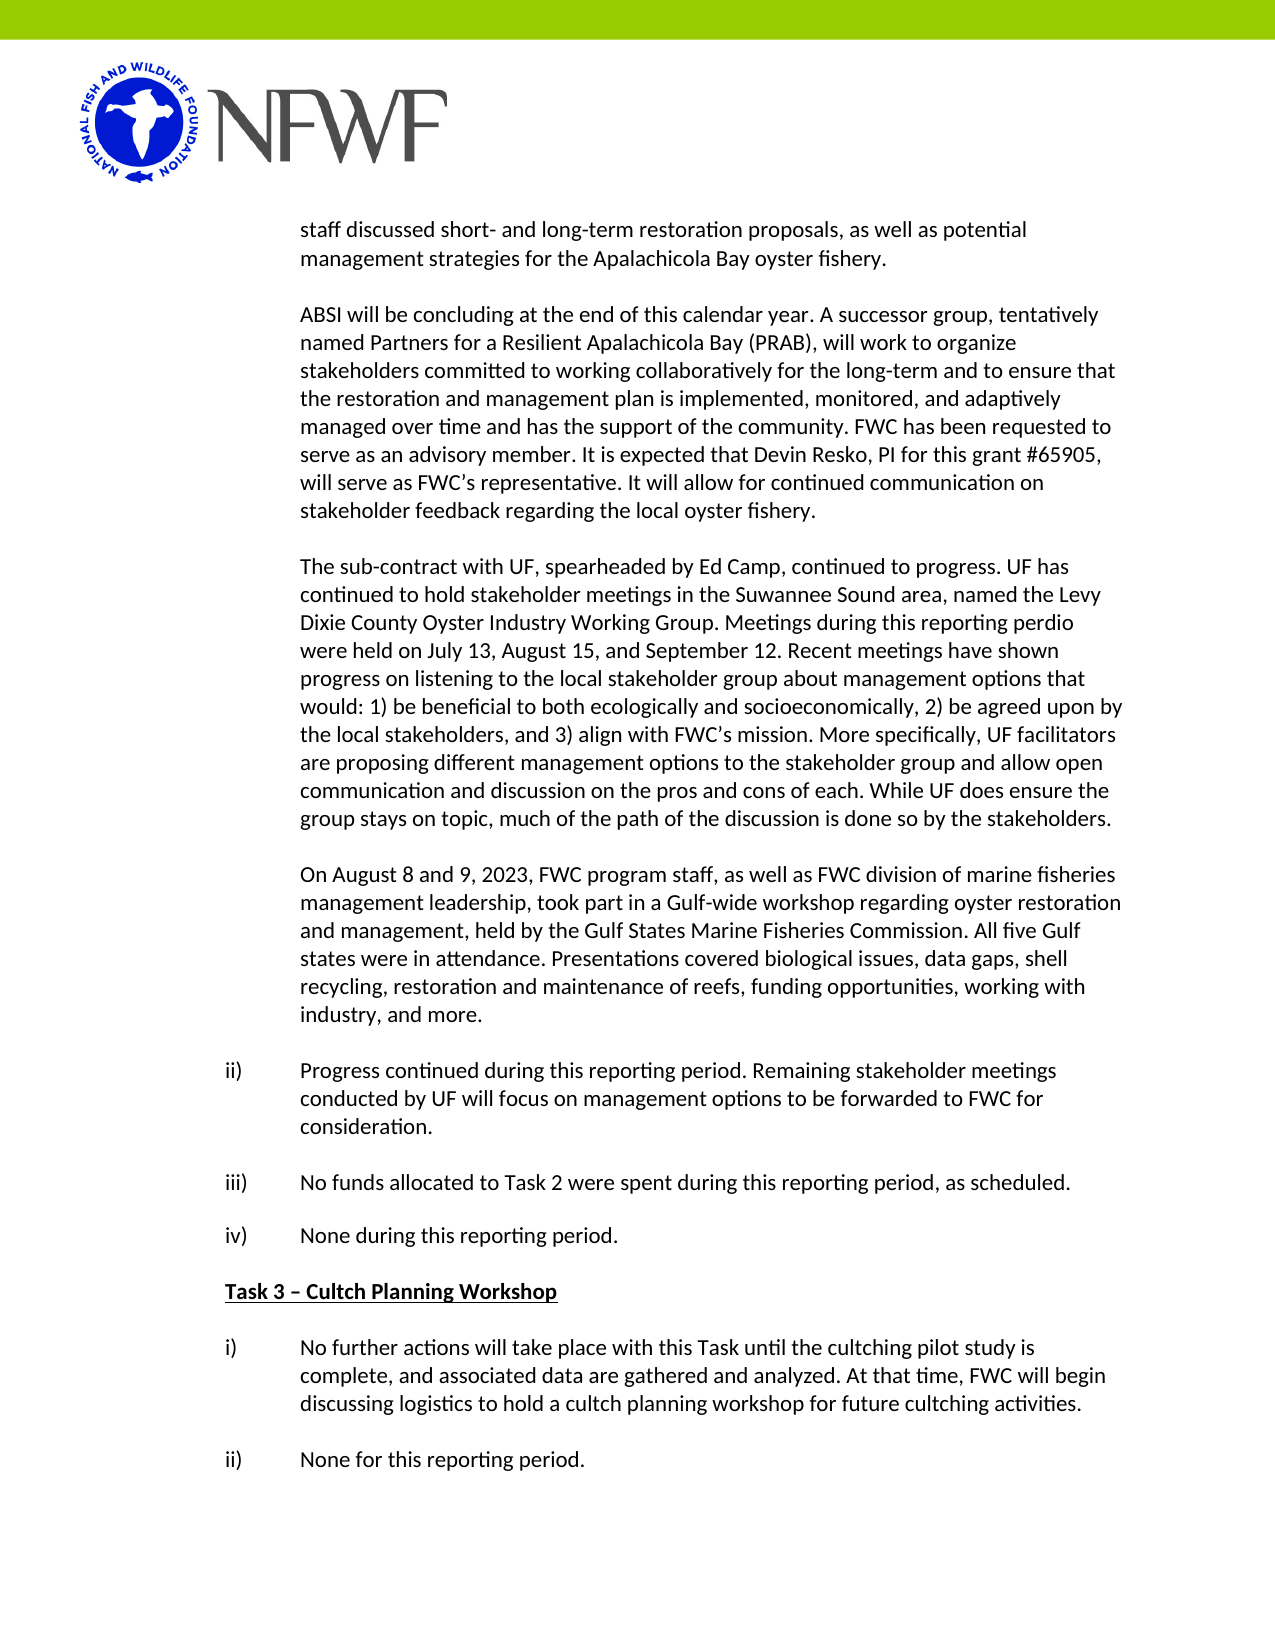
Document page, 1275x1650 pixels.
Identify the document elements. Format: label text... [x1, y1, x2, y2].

text The sub-contract with UF, spearheaded by Ed Camp, continued to progress. UF has continued to hold stakeholder meetings in the Suwannee Sound area, named the Levy Dixie County Oyster Industry Working Group. Meetings during this reporting perdio were held on July 13, August 15, and September 12. Recent meetings have shown progress on listening to the local stakeholder group about management options that would: 1) be beneficial to both ecologically and socioeconomically, 2) be agreed upon by the local stakeholders, and 3) align with FWC’s mission. More specifically, UF facilitators are proposing different management options to the stakeholder group and allow open communication and discussion on the pros and cons of each. While UF does ensure the group stays on topic, much of the path of the discussion is done so by the stakeholders. [300, 552, 1125, 832]
picture [0, 0, 1275, 183]
list None during this reporting period. [225, 1221, 1125, 1249]
text On August 8 and 9, 2023, FWC program staff, as well as FWC division of marine fisheries management leadership, took part in a Gulf-wide workshop regarding oyster restoration and management, held by the Gulf States Marine Fisheries Commission. All five Gulf states were in attendance. Presentations covered biological issues, data gaps, shell recycling, restoration and maintenance of reefs, funding opportunities, working with industry, and more. [300, 860, 1125, 1056]
list No further actions will take place with this Task until the cultching pilot study is complete, and associated data are gathered and analyzed. At that time, FWC will begin discussing logistics to hold a cultch planning workshop for future cultching activities. [225, 1333, 1125, 1417]
list Progress continued during this reporting period. Remaining stakeholder meetings conducted by UF will focus on management options to be forwarded to FWC for consideration. [225, 1056, 1125, 1168]
list No funds allocated to Task 2 were spent during this reporting period, as scheduled. [225, 1168, 1125, 1196]
text ABSI will be concluding at the end of this calendar year. A successor group, tentatively named Partners for a Resilient Apalachicola Bay (PRAB), will work to organize stakeholders committed to working collaboratively for the long-term and to ensure that the restoration and management plan is implemented, monitored, and adaptively managed over time and has the support of the community. FWC has been requested to serve as an advisory member. It is expected that Devin Resko, PI for this grant #65905, will serve as FWC’s representative. It will allow for continued communication on stakeholder feedback regarding the local oyster fishery. [300, 300, 1125, 524]
list None for this reporting period. [225, 1446, 1125, 1473]
text Task 3 – Cultch Planning Workshop [225, 1277, 1125, 1305]
